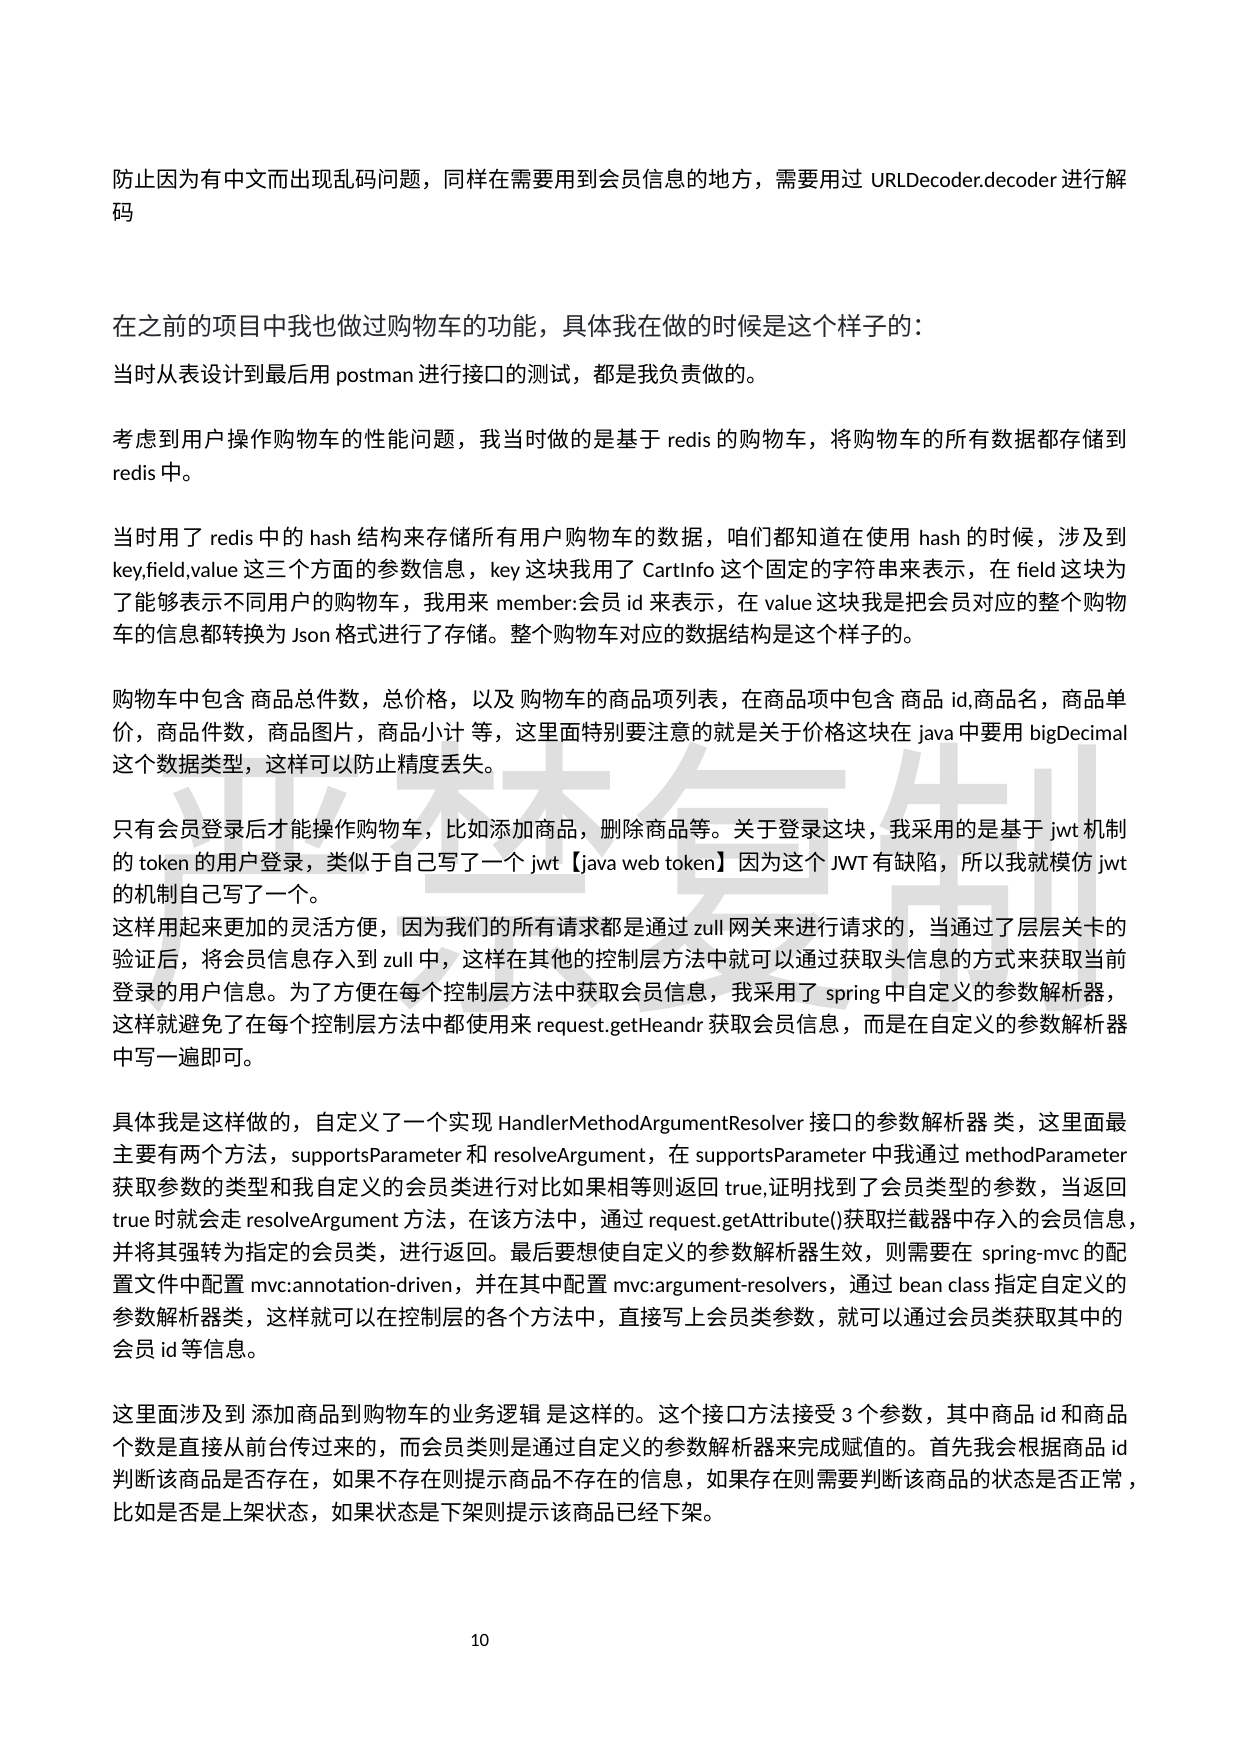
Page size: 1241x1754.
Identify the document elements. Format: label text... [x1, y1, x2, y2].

text 当时从表设计到最后用postman进行接口的测试，都是我负责做的。 [112, 357, 1128, 389]
text 这里面涉及到 添加商品到购物车的业务逻辑 是这样的。这个接口方法接受3个参数，其中商品id和商品个数是直接从前台传过来的，而会员类则是通过自定义的参数解析器来完成赋值的。首先我会根据商品id判断该商品是否存在，如果不存在则提示商品不存在的信息，如果存在则需要判断该商品的状态是否正常，比如是否是上架状态，如果状态是下架则提示该商品已经下架。 [112, 1397, 1128, 1527]
text 具体我是这样做的，自定义了一个实现HandlerMethodArgumentResolver接口的参数解析器 类，这里面最主要有两个方法，supportsParameter和resolveArgument，在supportsParameter中我通过methodParameter获取参数的类型和我自定义的会员类进行对比如果相等则返回true,证明找到了会员类型的参数，当返回true时就会走resolveArgument方法，在该方法中，通过request.getAttribute()获取拦截器中存入的会员信息，并将其强转为指定的会员类，进行返回。最后要想使自定义的参数解析器生效，则需要在spring-mvc的配置文件中配置mvc:annotation-driven，并在其中配置mvc:argument-resolvers，通过bean class指定自定义的参数解析器类，这样就可以在控制层的各个方法中，直接写上会员类参数，就可以通过会员类获取其中的会员id等信息。 [112, 1104, 1128, 1364]
text 当时用了redis中的hash结构来存储所有用户购物车的数据，咱们都知道在使用hash的时候，涉及到key,field,value这三个方面的参数信息，key这块我用了 CartInfo 这个固定的字符串来表示，在field这块为了能够表示不同用户的购物车，我用来 member:会员id 来表示，在value这块我是把会员对应的整个购物车的信息都转换为Json格式进行了存储。整个购物车对应的数据结构是这个样子的。 [112, 519, 1128, 649]
text 只有会员登录后才能操作购物车，比如添加商品，删除商品等。关于登录这块，我采用的是基于jwt机制的token的用户登录，类似于自己写了一个jwt【java web token】因为这个JWT有缺陷，所以我就模仿jwt的机制自己写了一个。 [112, 812, 1128, 909]
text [112, 162, 1128, 227]
text 这样用起来更加的灵活方便，因为我们的所有请求都是通过zull网关来进行请求的，当通过了层层关卡的验证后，将会员信息存入到zull中，这样在其他的控制层方法中就可以通过获取头信息的方式来获取当前登录的用户信息。为了方便在每个控制层方法中获取会员信息，我采用了 spring中自定义的参数解析器，这样就避免了在每个控制层方法中都使用来request.getHeandr获取会员信息，而是在自定义的参数解析器中写一遍即可。 [112, 909, 1128, 1072]
text 购物车中包含 商品总件数，总价格，以及 购物车的商品项列表，在商品项中包含 商品id,商品名，商品单价，商品件数，商品图片，商品小计 等，这里面特别要注意的就是关于价格这块在java中要用bigDecimal这个数据类型，这样可以防止精度丢失。 [112, 682, 1128, 779]
text 考虑到用户操作购物车的性能问题，我当时做的是基于redis的购物车，将购物车的所有数据都存储到redis中。 [112, 422, 1128, 487]
text 在之前的项目中我也做过购物车的功能，具体我在做的时候是这个样子的： [112, 292, 1128, 357]
